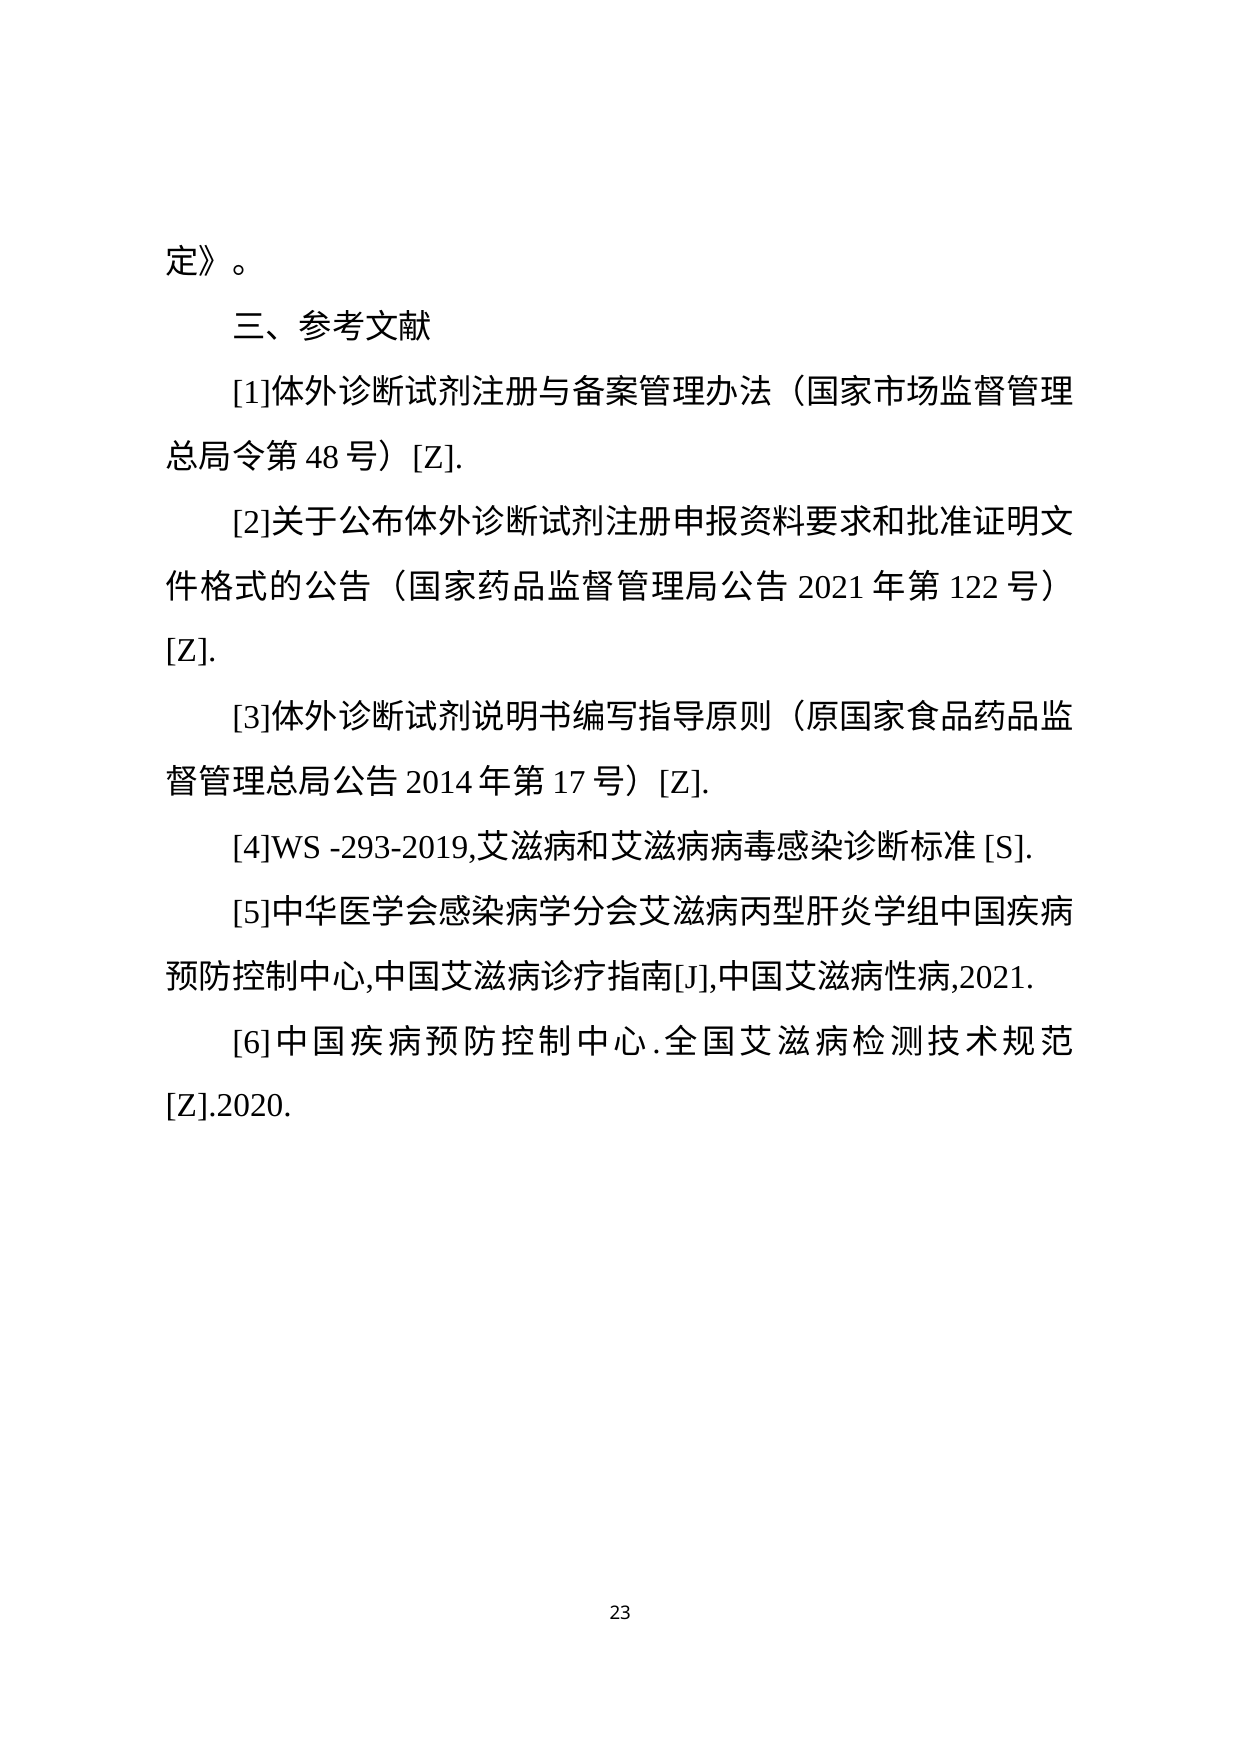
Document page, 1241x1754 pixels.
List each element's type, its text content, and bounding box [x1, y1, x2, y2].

text 三、参考文献 [165, 292, 1075, 357]
text [4]WS -293-2019,艾滋病和艾滋病病毒感染诊断标准 [S]. [165, 812, 1075, 877]
text [3]体外诊断试剂说明书编写指导原则（原国家食品药品监督管理总局公告2014年第17号）[Z]. [165, 682, 1075, 812]
text [5]中华医学会感染病学分会艾滋病丙型肝炎学组中国疾病预防控制中心,中国艾滋病诊疗指南[J],中国艾滋病性病,2021. [165, 877, 1075, 1007]
text [6]中国疾病预防控制中心.全国艾滋病检测技术规范 [Z].2020. [165, 1007, 1075, 1137]
text [1]体外诊断试剂注册与备案管理办法（国家市场监督管理总局令第48号）[Z]. [165, 357, 1075, 487]
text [165, 227, 1075, 292]
text [2]关于公布体外诊断试剂注册申报资料要求和批准证明文件格式的公告（国家药品监督管理局公告2021年第122号）[Z]. [165, 487, 1075, 682]
